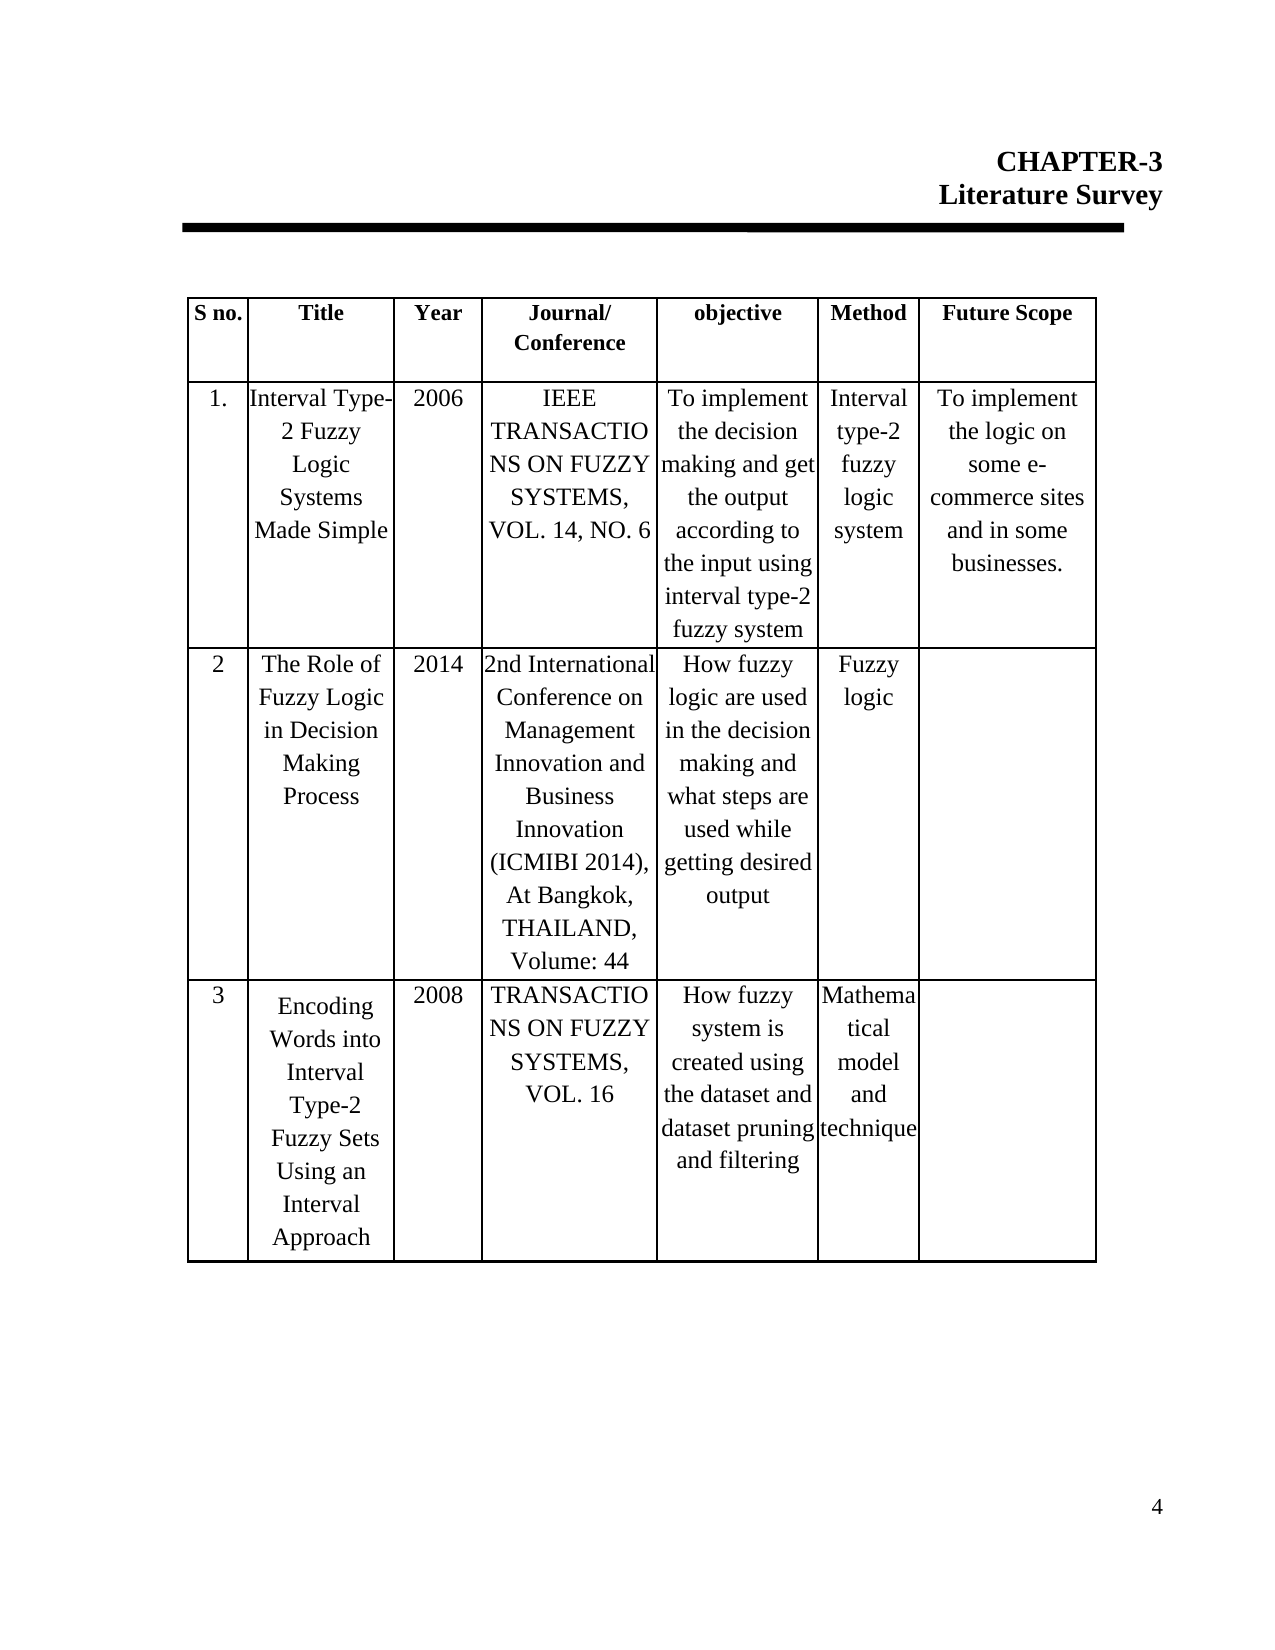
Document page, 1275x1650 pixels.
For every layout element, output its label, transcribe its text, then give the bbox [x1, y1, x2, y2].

table_header Year [395, 299, 481, 381]
table_cell [920, 981, 1095, 1260]
table_header objective [658, 299, 817, 381]
table_cell IEEE TRANSACTIONS ON FUZZY SYSTEMS, VOL. 14, NO. 6 [483, 383, 656, 647]
subtitle Literature Survey [324, 177, 1163, 211]
table_cell Fuzzy logic [819, 649, 918, 978]
table_header S no. [189, 299, 247, 381]
table_cell Encoding Words into Interval Type-2 Fuzzy Sets Using an Interval Approach [249, 981, 393, 1260]
table_cell How fuzzy logic are used in the decision making and what steps are used while getting desired output [658, 649, 817, 978]
table_cell 2nd International Conference on Management Innovation and Business Innovation (ICMIBI 2014), At Bangkok, THAILAND, Volume: 44 [483, 649, 656, 978]
table_cell Interval Type-2 Fuzzy Logic Systems Made Simple [249, 383, 393, 647]
table_header Title [249, 299, 393, 381]
table_cell 2 [189, 649, 247, 978]
table_cell 2014 [395, 649, 481, 978]
table_cell To implement the logic on some e-commerce sites and in some businesses. [920, 383, 1095, 647]
table_cell 1. [189, 383, 247, 647]
table_cell The Role of Fuzzy Logic in Decision Making Process [249, 649, 393, 978]
table_cell 2006 [395, 383, 481, 647]
table_header Journal/ Conference [483, 299, 656, 381]
table_cell Mathematical model and technique [819, 981, 918, 1260]
table_cell To implement the decision making and get the output according to the input using interval type-2 fuzzy system [658, 383, 817, 647]
table_cell 2008 [395, 981, 481, 1260]
table_header Method [819, 299, 918, 381]
table_cell [920, 649, 1095, 978]
table_header Future Scope [920, 299, 1095, 381]
subtitle CHAPTER-3 [154, 144, 1163, 177]
table_cell TRANSACTIONS ON FUZZY SYSTEMS, VOL. 16 [483, 981, 656, 1260]
table_cell 3 [189, 981, 247, 1260]
table_cell Interval type-2 fuzzy logic system [819, 383, 918, 647]
table_cell How fuzzy system is created using the dataset and dataset pruning and filtering [658, 981, 817, 1260]
